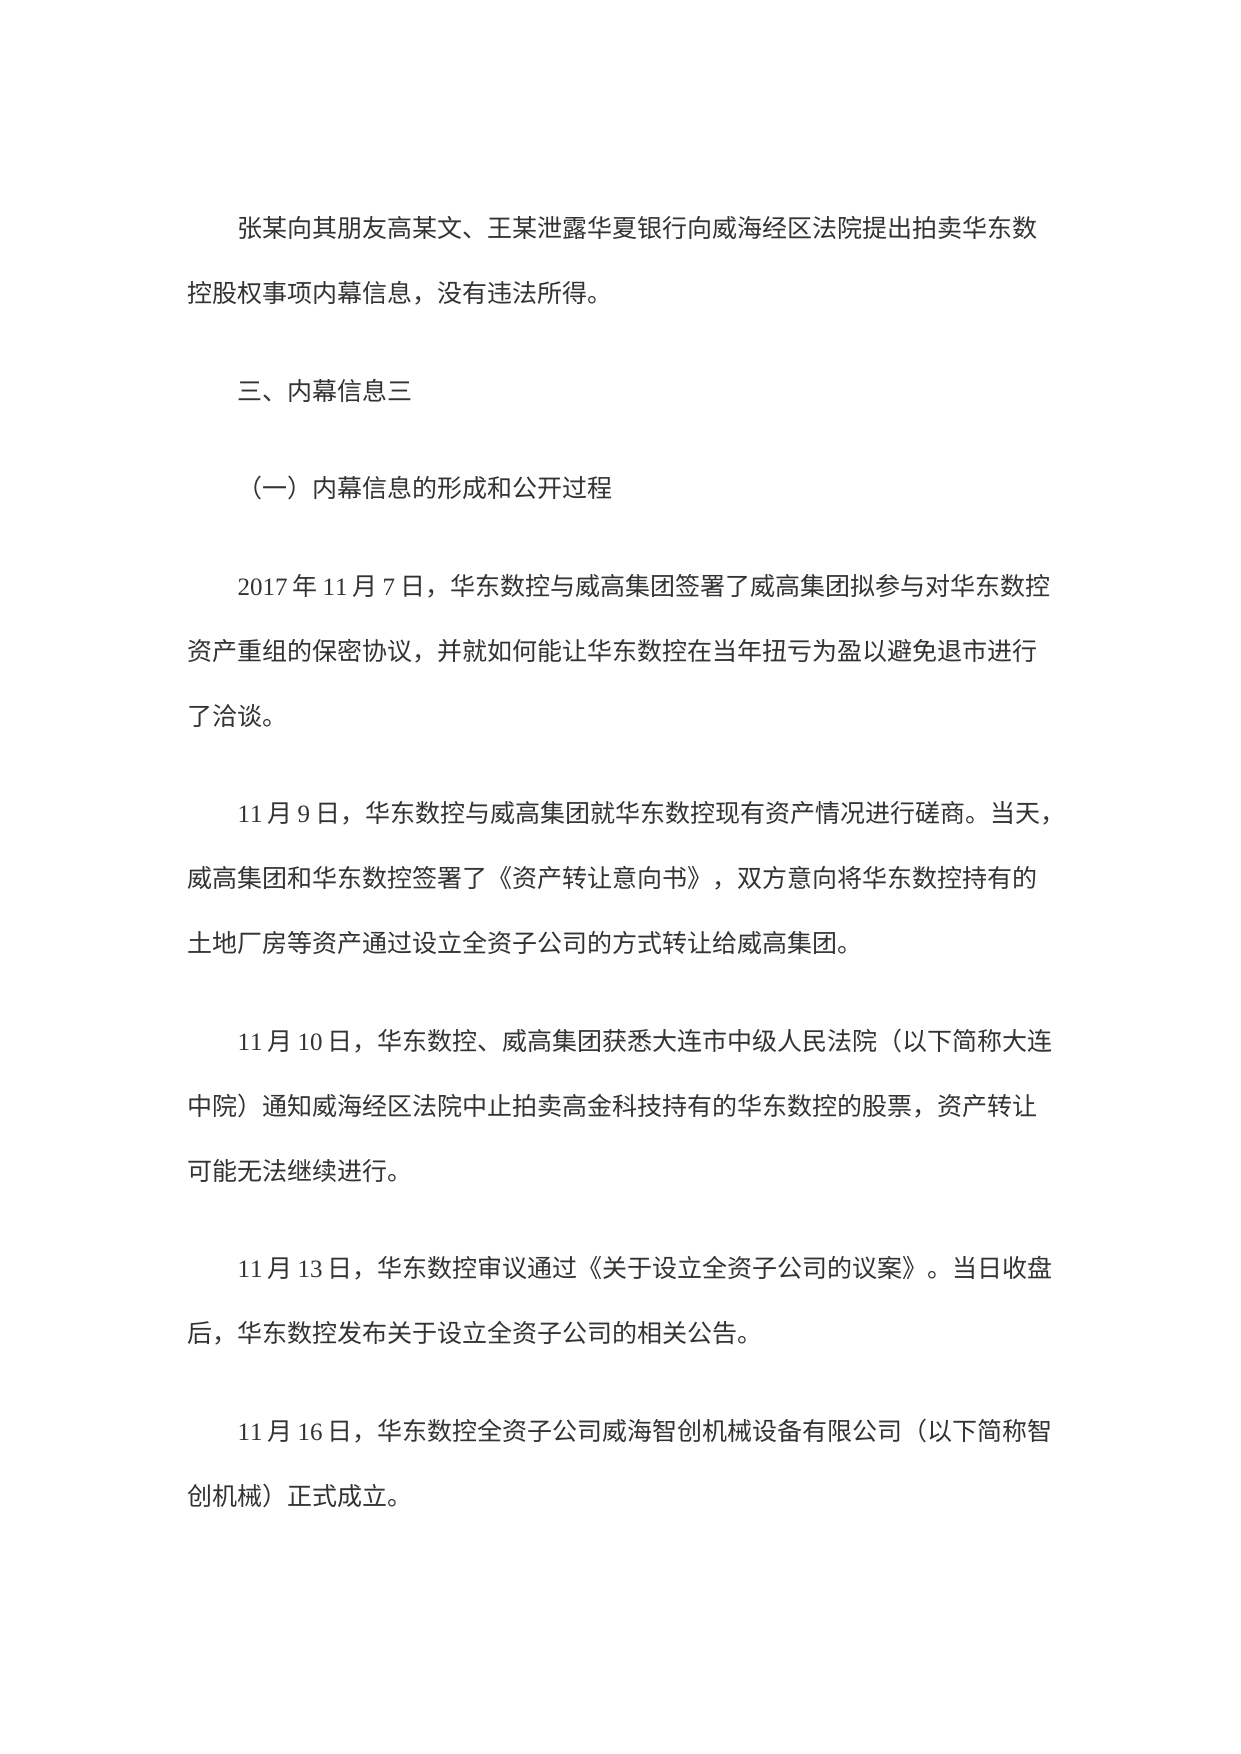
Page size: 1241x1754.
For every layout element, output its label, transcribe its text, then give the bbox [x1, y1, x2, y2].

text 2017年11月7日，华东数控与威高集团签署了威高集团拟参与对华东数控资产重组的保密协议，并就如何能让华东数控在当年扭亏为盈以避免退市进行了洽谈。 [187, 552, 1053, 747]
text 三、内幕信息三 [187, 357, 1053, 422]
text 11月10日，华东数控、威高集团获悉大连市中级人民法院（以下简称大连中院）通知威海经区法院中止拍卖高金科技持有的华东数控的股票，资产转让可能无法继续进行。 [187, 1007, 1053, 1202]
text 11月16日，华东数控全资子公司威海智创机械设备有限公司（以下简称智创机械）正式成立。 [187, 1397, 1053, 1527]
text 11月9日，华东数控与威高集团就华东数控现有资产情况进行磋商。当天，威高集团和华东数控签署了《资产转让意向书》，双方意向将华东数控持有的土地厂房等资产通过设立全资子公司的方式转让给威高集团。 [187, 779, 1053, 974]
text （一）内幕信息的形成和公开过程 [187, 454, 1053, 519]
text 11月13日，华东数控审议通过《关于设立全资子公司的议案》。当日收盘后，华东数控发布关于设立全资子公司的相关公告。 [187, 1234, 1053, 1364]
text 张某向其朋友高某文、王某泄露华夏银行向威海经区法院提出拍卖华东数控股权事项内幕信息，没有违法所得。 [187, 194, 1053, 324]
